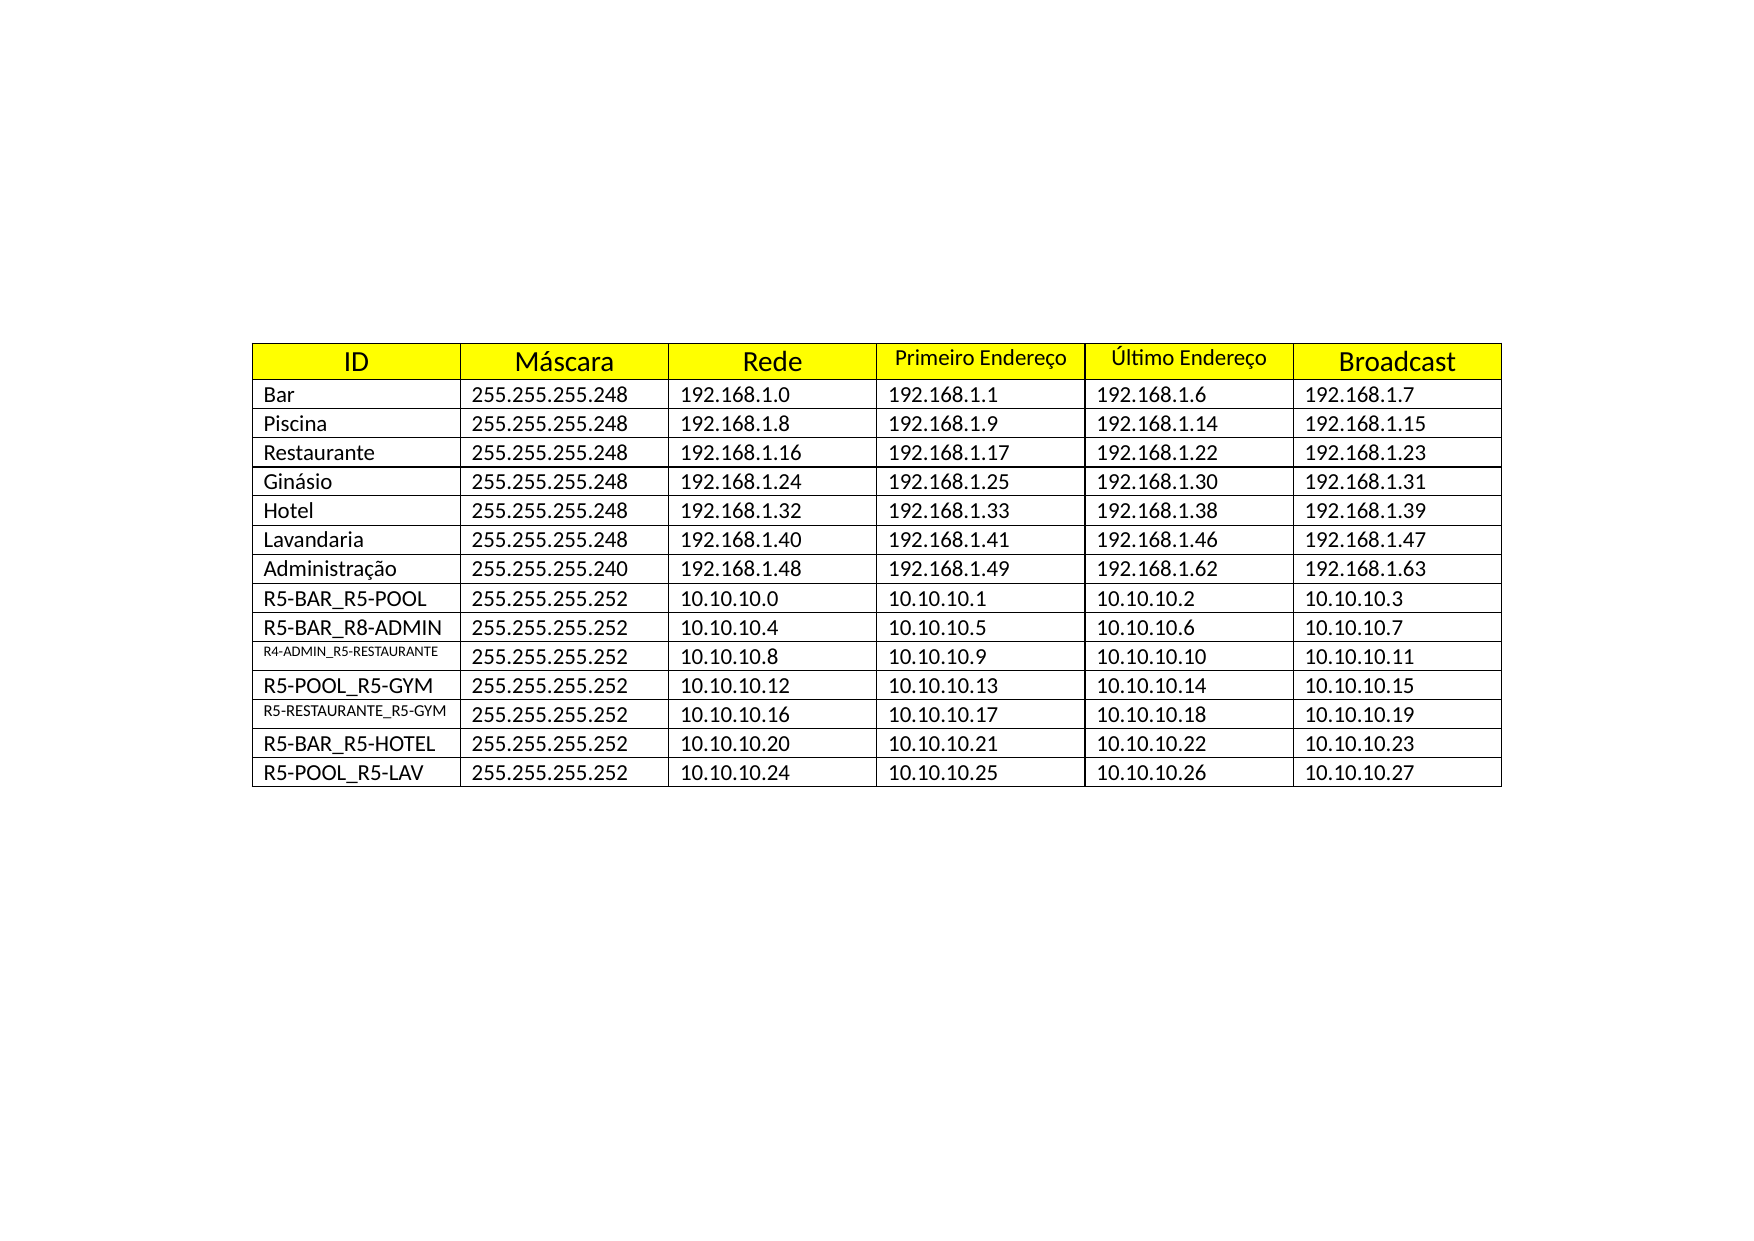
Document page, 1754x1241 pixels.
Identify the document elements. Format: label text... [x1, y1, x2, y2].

table_cell 192.168.1.32 [669, 496, 876, 524]
table_cell 10.10.10.27 [1294, 758, 1501, 786]
table_cell Administração [253, 555, 460, 583]
table_cell 10.10.10.23 [1294, 729, 1501, 757]
table_cell 192.168.1.48 [669, 555, 876, 583]
table_cell 192.168.1.8 [669, 409, 876, 437]
table_cell 192.168.1.46 [1086, 526, 1293, 553]
table_cell 192.168.1.23 [1294, 438, 1501, 466]
table_cell 192.168.1.63 [1294, 555, 1501, 583]
table_cell 10.10.10.13 [877, 671, 1084, 699]
table_cell 10.10.10.8 [669, 642, 876, 670]
table_cell 10.10.10.15 [1294, 671, 1501, 699]
table_cell 192.168.1.15 [1294, 409, 1501, 437]
table_cell 10.10.10.24 [669, 758, 876, 786]
table_cell 192.168.1.1 [877, 380, 1084, 408]
table_cell R5-POOL_R5-LAV [253, 758, 460, 786]
table_cell 255.255.255.252 [461, 613, 668, 641]
table_cell 10.10.10.20 [669, 729, 876, 757]
table_cell 10.10.10.7 [1294, 613, 1501, 641]
table_header Primeiro Endereço [877, 344, 1084, 379]
table_cell R4-ADMIN_R5-RESTAURANTE [253, 642, 460, 670]
table_cell 192.168.1.62 [1086, 555, 1293, 583]
table_cell 10.10.10.21 [877, 729, 1084, 757]
table_cell R5-BAR_R5-POOL [253, 584, 460, 612]
table_cell 255.255.255.248 [461, 468, 668, 495]
table_cell 10.10.10.18 [1086, 700, 1293, 728]
table_cell 255.255.255.240 [461, 555, 668, 583]
table_cell 255.255.255.252 [461, 642, 668, 670]
table_cell 10.10.10.22 [1086, 729, 1293, 757]
table_cell 10.10.10.0 [669, 584, 876, 612]
table_cell Piscina [253, 409, 460, 437]
table_cell 10.10.10.4 [669, 613, 876, 641]
table_cell Restaurante [253, 438, 460, 466]
table_cell 255.255.255.252 [461, 758, 668, 786]
table_cell 192.168.1.40 [669, 526, 876, 553]
table_cell 10.10.10.2 [1086, 584, 1293, 612]
table_cell R5-POOL_R5-GYM [253, 671, 460, 699]
table_cell 192.168.1.41 [877, 526, 1084, 553]
table_cell 10.10.10.11 [1294, 642, 1501, 670]
table_cell 192.168.1.38 [1086, 496, 1293, 524]
table_cell 192.168.1.22 [1086, 438, 1293, 466]
table_cell 255.255.255.252 [461, 729, 668, 757]
table_cell 255.255.255.248 [461, 409, 668, 437]
table_cell 192.168.1.17 [877, 438, 1084, 466]
table_cell 10.10.10.6 [1086, 613, 1293, 641]
table_cell 10.10.10.25 [877, 758, 1084, 786]
table_cell 10.10.10.5 [877, 613, 1084, 641]
table_cell 255.255.255.252 [461, 700, 668, 728]
table_cell Hotel [253, 496, 460, 524]
table_cell R5-RESTAURANTE_R5-GYM [253, 700, 460, 728]
table_cell 10.10.10.14 [1086, 671, 1293, 699]
table_cell 10.10.10.26 [1086, 758, 1293, 786]
table_cell 192.168.1.14 [1086, 409, 1293, 437]
table_header ID [253, 344, 460, 379]
table_cell 192.168.1.16 [669, 438, 876, 466]
table_header Rede [669, 344, 876, 379]
table_cell 10.10.10.9 [877, 642, 1084, 670]
table_cell 10.10.10.16 [669, 700, 876, 728]
table_cell 192.168.1.33 [877, 496, 1084, 524]
table_cell 255.255.255.248 [461, 526, 668, 553]
table_cell 192.168.1.47 [1294, 526, 1501, 553]
table_cell 192.168.1.7 [1294, 380, 1501, 408]
table_cell Lavandaria [253, 526, 460, 553]
table_cell R5-BAR_R5-HOTEL [253, 729, 460, 757]
table_cell 192.168.1.6 [1086, 380, 1293, 408]
table_header Broadcast [1294, 344, 1501, 379]
table_cell 192.168.1.9 [877, 409, 1084, 437]
table_cell 192.168.1.24 [669, 468, 876, 495]
table_cell 192.168.1.30 [1086, 468, 1293, 495]
table_cell 10.10.10.17 [877, 700, 1084, 728]
table_cell 255.255.255.248 [461, 496, 668, 524]
table_cell 192.168.1.0 [669, 380, 876, 408]
table_cell R5-BAR_R8-ADMIN [253, 613, 460, 641]
table_cell 10.10.10.10 [1086, 642, 1293, 670]
table_cell 192.168.1.31 [1294, 468, 1501, 495]
table_cell Ginásio [253, 468, 460, 495]
table_cell 10.10.10.3 [1294, 584, 1501, 612]
table_cell 255.255.255.248 [461, 438, 668, 466]
table_cell Bar [253, 380, 460, 408]
table_cell 10.10.10.1 [877, 584, 1084, 612]
table_cell 10.10.10.12 [669, 671, 876, 699]
table_cell 255.255.255.248 [461, 380, 668, 408]
table_header Último Endereço [1086, 344, 1293, 379]
table_cell 255.255.255.252 [461, 584, 668, 612]
table_header Máscara [461, 344, 668, 379]
table_cell 10.10.10.19 [1294, 700, 1501, 728]
table_cell 255.255.255.252 [461, 671, 668, 699]
table_cell 192.168.1.25 [877, 468, 1084, 495]
table_cell 192.168.1.49 [877, 555, 1084, 583]
table_cell 192.168.1.39 [1294, 496, 1501, 524]
